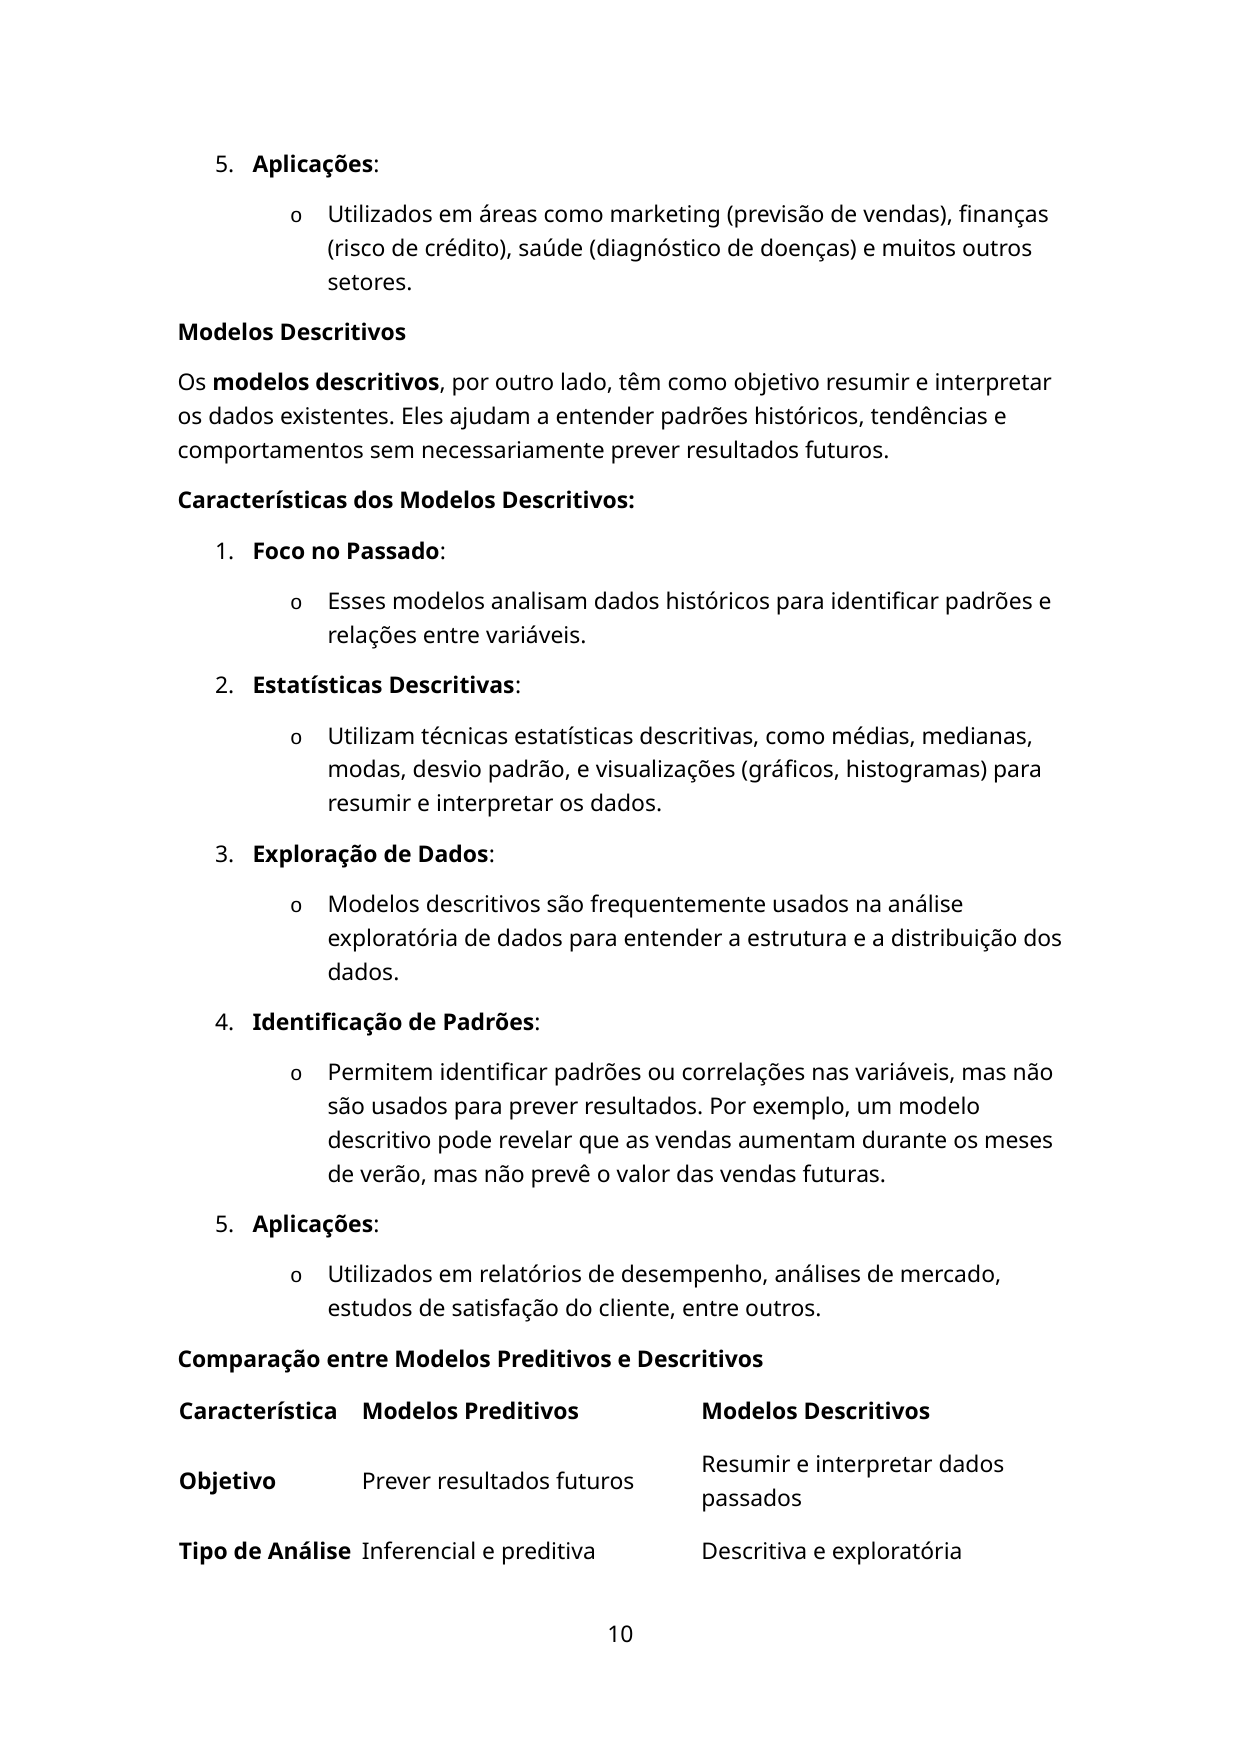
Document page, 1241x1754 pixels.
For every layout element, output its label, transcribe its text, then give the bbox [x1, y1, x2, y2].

list Modelos descritivos são frequentemente usados na análise exploratória de dados para entender a estrutura e a distribuição dos dados. [290, 888, 1063, 987]
table_cell Resumir e interpretar dados passados [700, 1446, 1063, 1533]
list Exploração de Dados: [215, 838, 1063, 869]
list Utilizados em relatórios de desempenho, análises de mercado, estudos de satisfação do cliente, entre outros. [290, 1258, 1063, 1323]
list Aplicações: [215, 148, 1063, 179]
table_cell Prever resultados futuros [360, 1446, 699, 1533]
list Aplicações: [215, 1208, 1063, 1239]
table_cell Tipo de Análise [177, 1533, 360, 1586]
list Estatísticas Descritivas: [215, 669, 1063, 701]
text Modelos Descritivos [177, 316, 1063, 347]
table_cell Objetivo [177, 1446, 360, 1533]
table_header Característica [177, 1393, 360, 1446]
list Permitem identificar padrões ou correlações nas variáveis, mas não são usados para prever resultados. Por exemplo, um modelo descritivo pode revelar que as vendas aumentam durante os meses de verão, mas não prevê o valor das vendas futuras. [290, 1056, 1063, 1189]
table_header Modelos Descritivos [700, 1393, 1063, 1446]
table_cell Descritiva e exploratória [700, 1533, 1063, 1586]
table_cell Inferencial e preditiva [360, 1533, 699, 1586]
table_header Modelos Preditivos [360, 1393, 699, 1446]
list Esses modelos analisam dados históricos para identificar padrões e relações entre variáveis. [290, 585, 1063, 650]
list Utilizam técnicas estatísticas descritivas, como médias, medianas, modas, desvio padrão, e visualizações (gráficos, histogramas) para resumir e interpretar os dados. [290, 720, 1063, 818]
list Identificação de Padrões: [215, 1006, 1063, 1037]
text Comparação entre Modelos Preditivos e Descritivos [177, 1343, 1063, 1374]
list Utilizados em áreas como marketing (previsão de vendas), finanças (risco de crédito), saúde (diagnóstico de doenças) e muitos outros setores. [290, 198, 1063, 297]
list Foco no Passado: [215, 535, 1063, 566]
text Características dos Modelos Descritivos: [177, 484, 1063, 516]
text Os modelos descritivos, por outro lado, têm como objetivo resumir e interpretar os dados existentes. Eles ajudam a entender padrões históricos, tendências e comportamentos sem necessariamente prever resultados futuros. [177, 366, 1063, 465]
